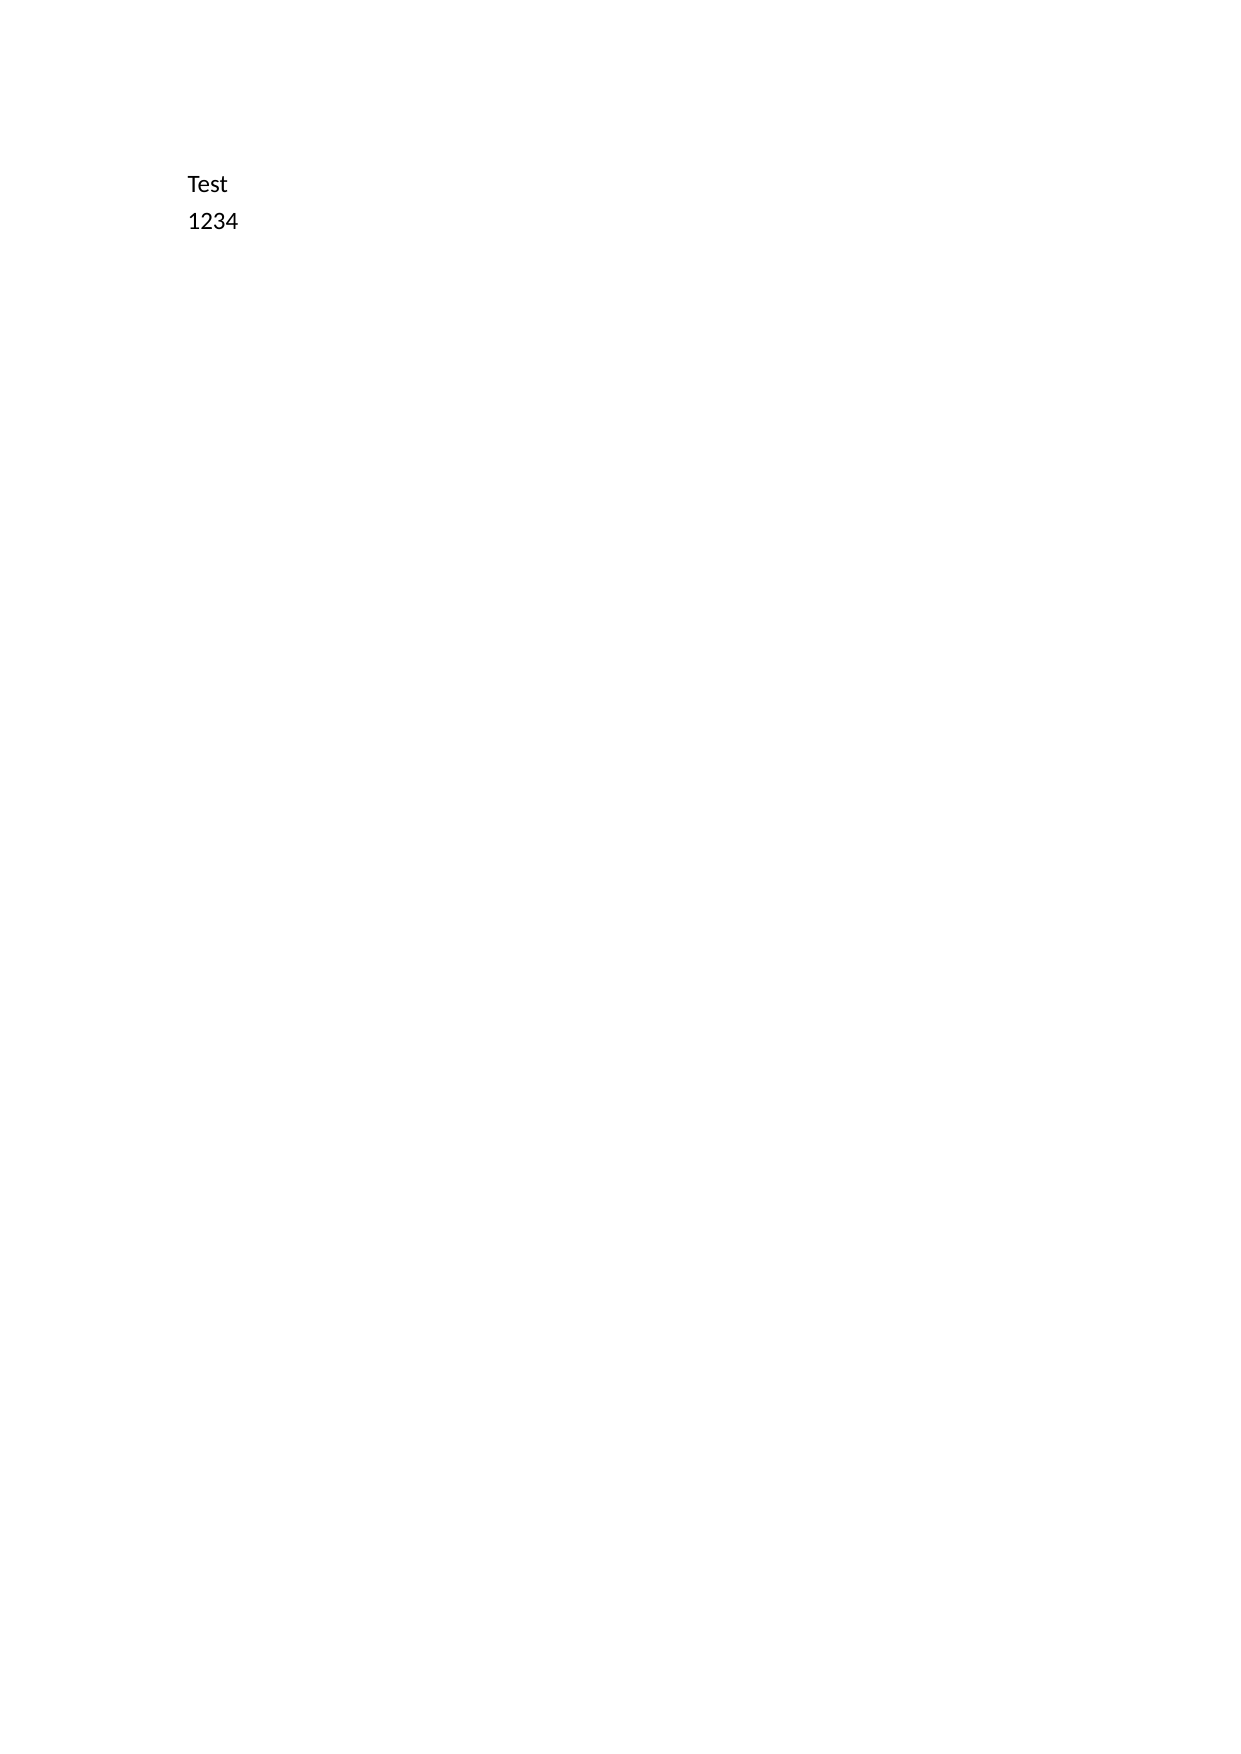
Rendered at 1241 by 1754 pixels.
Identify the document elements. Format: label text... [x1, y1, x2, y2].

text 1234 [187, 202, 1053, 239]
text Test [187, 164, 1053, 202]
